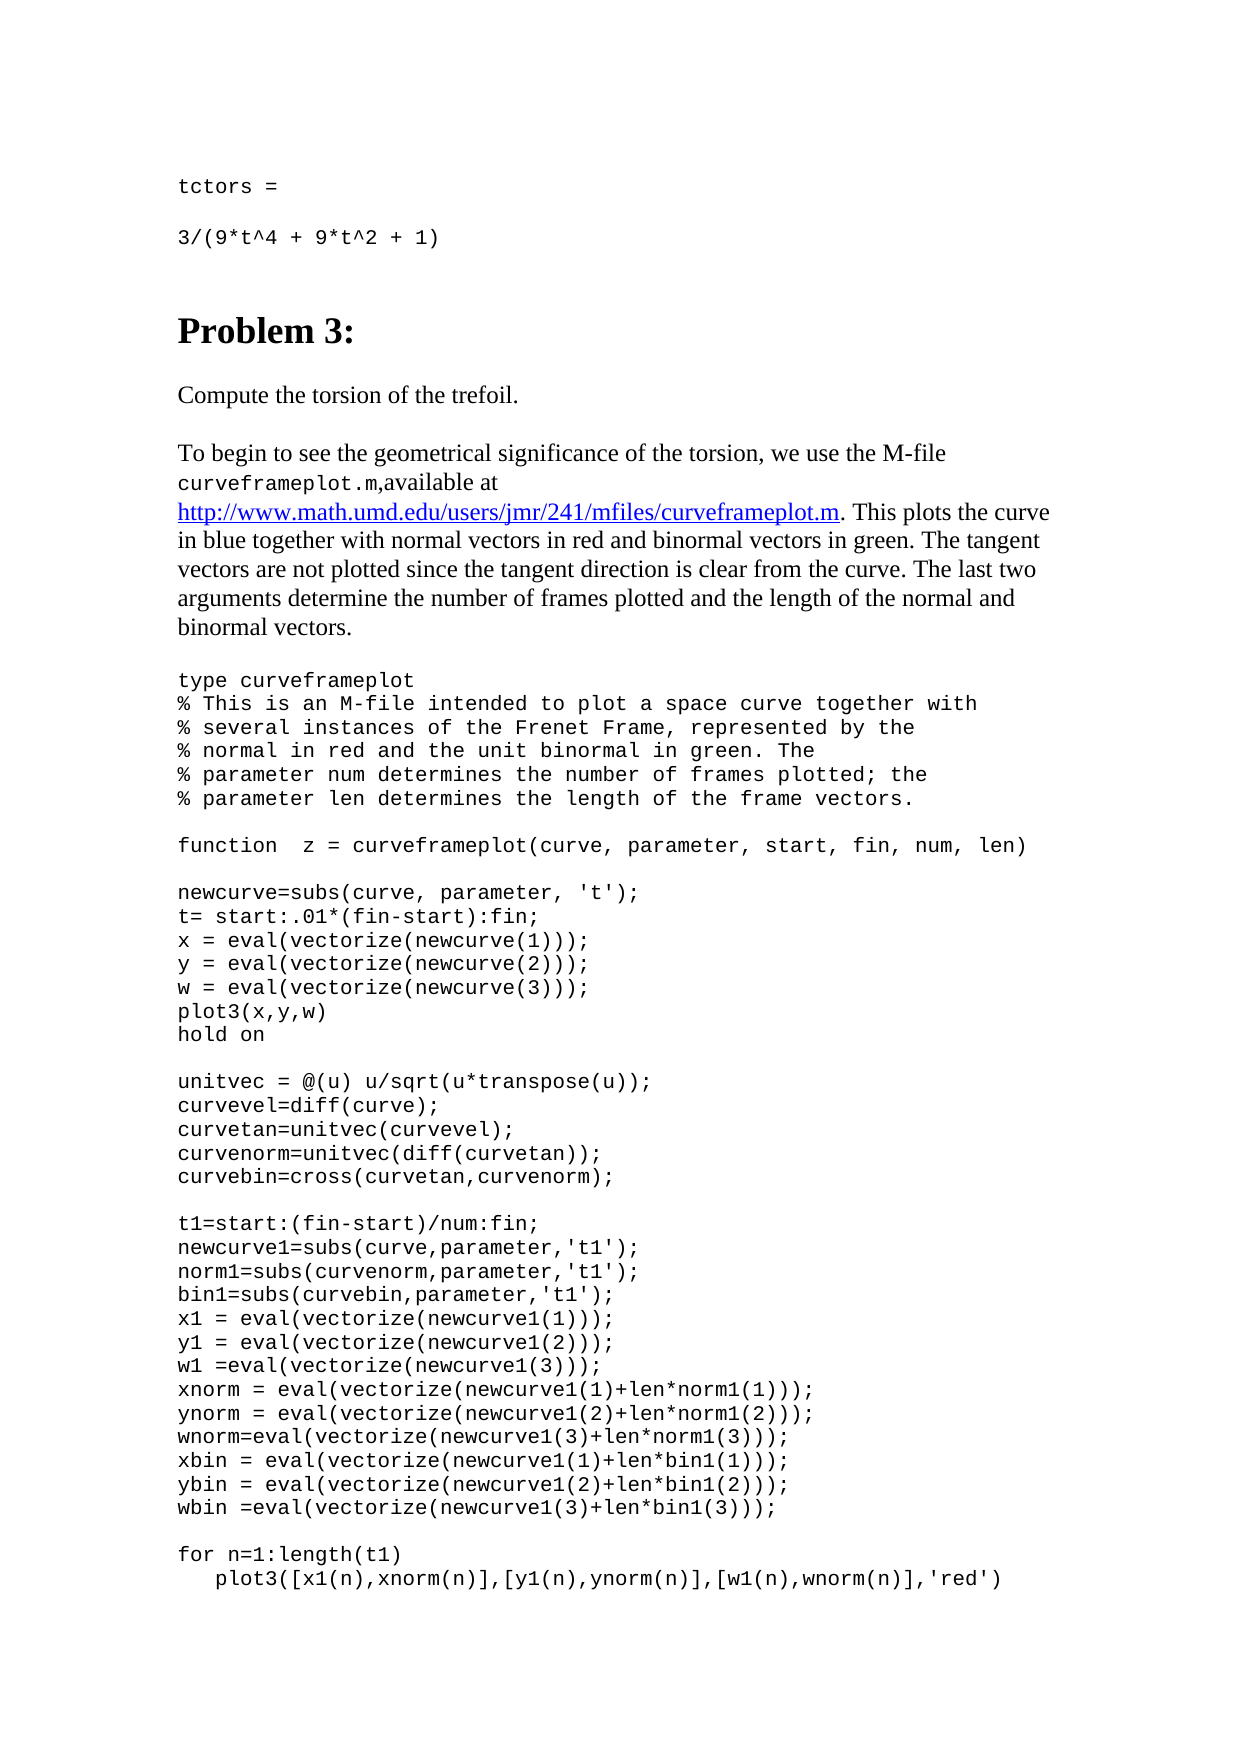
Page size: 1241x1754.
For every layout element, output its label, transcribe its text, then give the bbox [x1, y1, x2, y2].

text for n=1:length(t1) [177, 1544, 1063, 1568]
text curvetan=unitvec(curvevel); [177, 1119, 1063, 1142]
text % This is an M-file intended to plot a space curve together with [177, 693, 1063, 717]
text plot3([x1(n),xnorm(n)],[y1(n),ynorm(n)],[w1(n),wnorm(n)],'red') [177, 1568, 1063, 1592]
text wbin =eval(vectorize(newcurve1(3)+len*bin1(3))); [177, 1497, 1063, 1521]
text % several instances of the Frenet Frame, represented by the [177, 717, 1063, 741]
text bin1=subs(curvebin,parameter,'t1'); [177, 1284, 1063, 1308]
text xnorm = eval(vectorize(newcurve1(1)+len*norm1(1))); [177, 1379, 1063, 1403]
text wnorm=eval(vectorize(newcurve1(3)+len*norm1(3))); [177, 1426, 1063, 1450]
text 3/(9*t^4 + 9*t^2 + 1) [177, 227, 1063, 251]
text unitvec = @(u) u/sqrt(u*transpose(u)); [177, 1072, 1063, 1095]
text type curveframeplot [177, 669, 1063, 693]
text tctors = [177, 176, 1063, 199]
text ybin = eval(vectorize(newcurve1(2)+len*bin1(2))); [177, 1473, 1063, 1497]
text y = eval(vectorize(newcurve(2))); [177, 953, 1063, 977]
text t= start:.01*(fin-start):fin; [177, 906, 1063, 930]
text hold on [177, 1024, 1063, 1048]
text norm1=subs(curvenorm,parameter,'t1'); [177, 1261, 1063, 1284]
text Problem 3: [177, 308, 1063, 351]
text ynorm = eval(vectorize(newcurve1(2)+len*norm1(2))); [177, 1403, 1063, 1426]
text newcurve=subs(curve, parameter, 't'); [177, 882, 1063, 906]
text curvebin=cross(curvetan,curvenorm); [177, 1166, 1063, 1190]
text w1 =eval(vectorize(newcurve1(3))); [177, 1355, 1063, 1379]
text newcurve1=subs(curve,parameter,'t1'); [177, 1237, 1063, 1261]
text curvevel=diff(curve); [177, 1095, 1063, 1119]
text % parameter len determines the length of the frame vectors. [177, 788, 1063, 811]
text function z = curveframeplot(curve, parameter, start, fin, num, len) [177, 835, 1063, 859]
text t1=start:(fin-start)/num:fin; [177, 1213, 1063, 1237]
text To begin to see the geometrical significance of the torsion, we use the M-file curveframeplot.m,available at http://www.math.umd.edu/users/jmr/241/mfiles/curveframeplot.m. This plots the curve in blue together with normal vectors in red and binormal vectors in green. The tangent vectors are not plotted since the tangent direction is clear from the curve. The last two arguments determine the number of frames plotted and the length of the normal and binormal vectors. [177, 438, 1063, 640]
text x = eval(vectorize(newcurve(1))); [177, 930, 1063, 953]
text Compute the torsion of the trefoil. [177, 380, 1063, 409]
text plot3(x,y,w) [177, 1001, 1063, 1024]
text xbin = eval(vectorize(newcurve1(1)+len*bin1(1))); [177, 1450, 1063, 1473]
text w = eval(vectorize(newcurve(3))); [177, 977, 1063, 1001]
text % parameter num determines the number of frames plotted; the [177, 764, 1063, 788]
text x1 = eval(vectorize(newcurve1(1))); [177, 1308, 1063, 1332]
text % normal in red and the unit binormal in green. The [177, 741, 1063, 764]
text curvenorm=unitvec(diff(curvetan)); [177, 1142, 1063, 1166]
text y1 = eval(vectorize(newcurve1(2))); [177, 1332, 1063, 1355]
